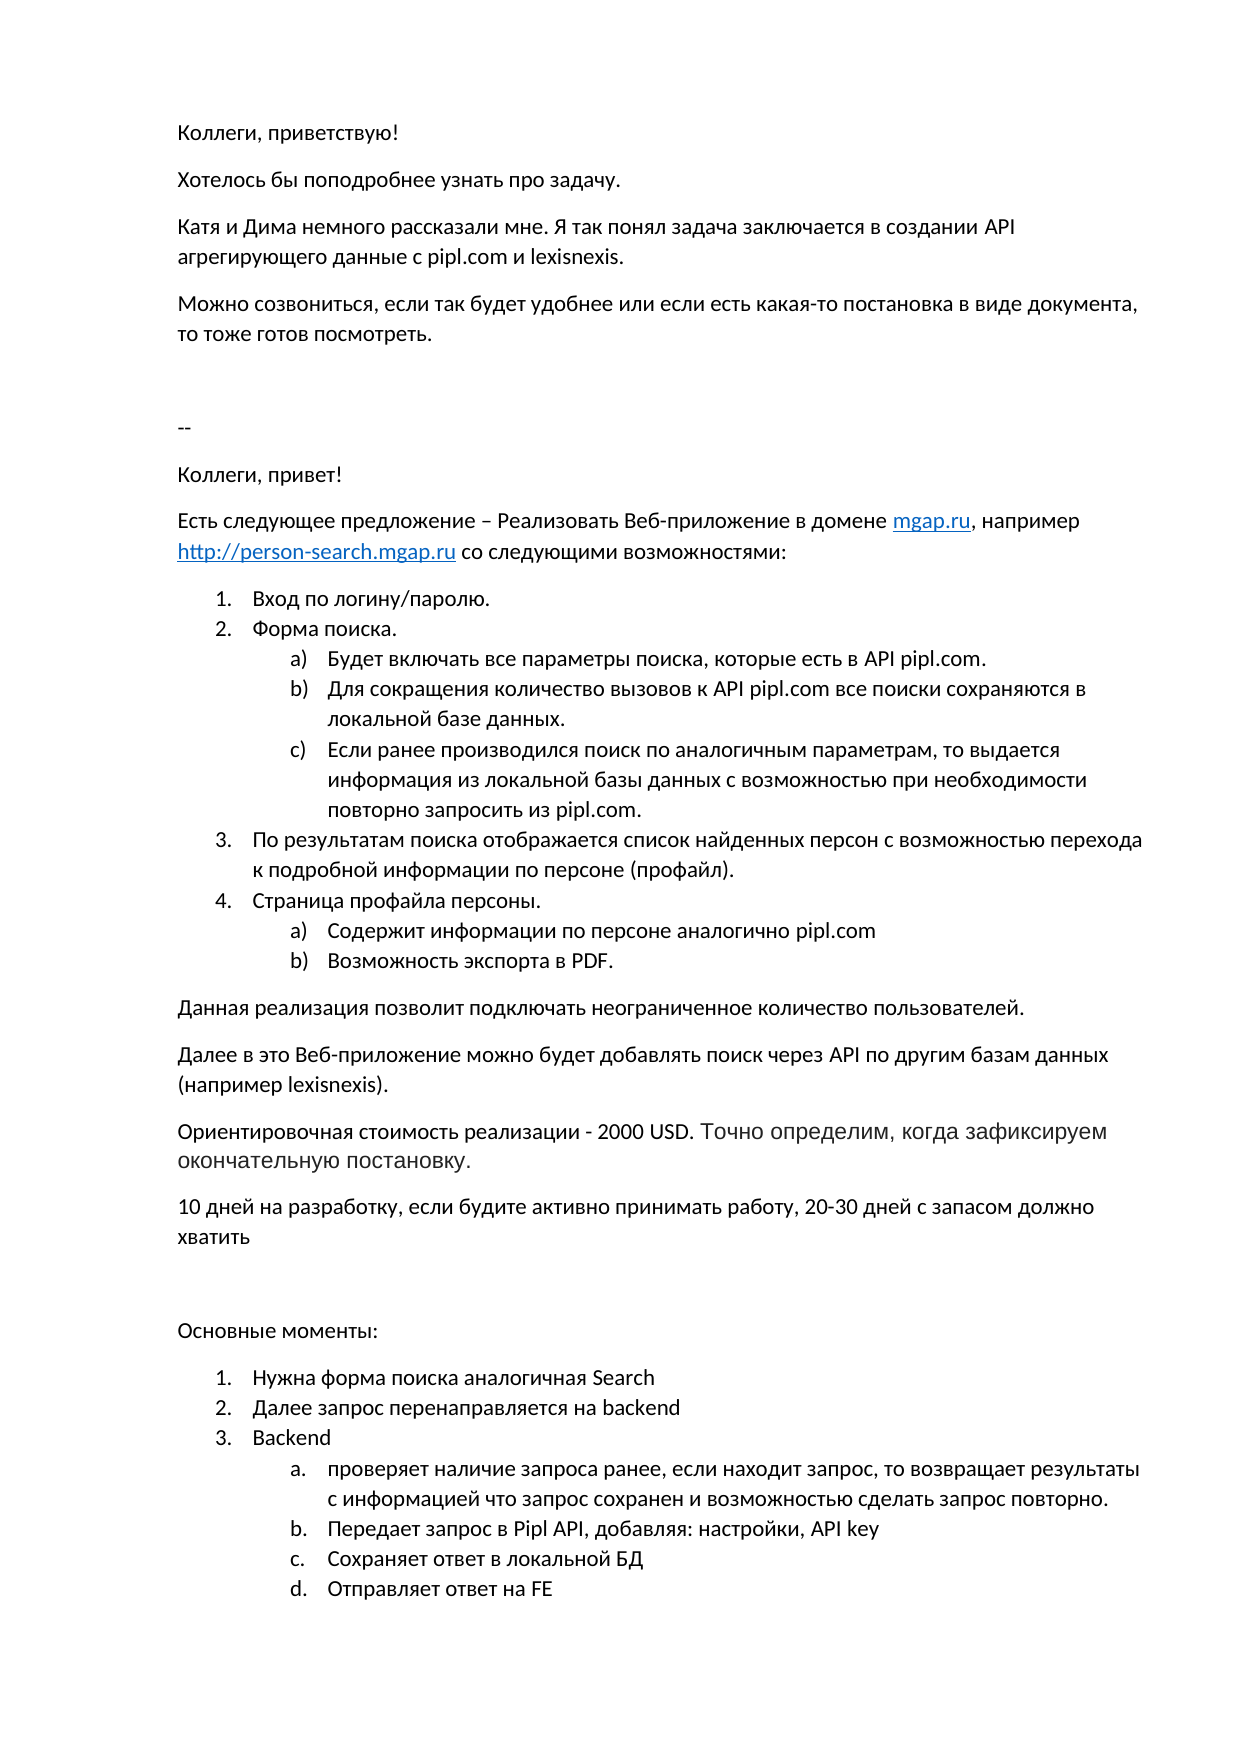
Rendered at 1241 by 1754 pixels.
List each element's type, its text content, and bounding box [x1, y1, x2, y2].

list Страница профайла персоны. [215, 886, 1152, 914]
text 10 дней на разработку, если будите активно принимать работу, 20-30 дней с запасом должно хватить [177, 1192, 1152, 1251]
list Форма поиска. [215, 614, 1152, 642]
text Коллеги, приветствую! [177, 118, 1152, 146]
list Вход по логину/паролю. [215, 584, 1152, 612]
list Сохраняет ответ в локальной БД [290, 1544, 1152, 1572]
text Коллеги, привет! [177, 460, 1152, 488]
list Нужна форма поиска аналогичная Search [215, 1363, 1152, 1391]
list проверяет наличие запроса ранее, если находит запрос, то возвращает результаты с информацией что запрос сохранен и возможностью сделать запрос повторно. [290, 1454, 1152, 1512]
text Данная реализация позволит подключать неограниченное количество пользователей. [177, 993, 1152, 1021]
text Хотелось бы поподробнее узнать про задачу. [177, 165, 1152, 193]
list Отправляет ответ на FE [290, 1574, 1152, 1603]
text Ориентировочная стоимость реализации - 2000 USD. Точно определим, когда зафиксируем окончательную постановку. [177, 1117, 1152, 1173]
list Далее запрос перенаправляется на backend [215, 1393, 1152, 1421]
list Возможность экспорта в PDF. [290, 946, 1152, 974]
list Будет включать все параметры поиска, которые есть в API pipl.com. [290, 644, 1152, 672]
text -- [177, 413, 1152, 441]
text Основные моменты: [177, 1316, 1152, 1344]
text Можно созвониться, если так будет удобнее или если есть какая-то постановка в виде документа, то тоже готов посмотреть. [177, 289, 1152, 347]
list По результатам поиска отображается список найденных персон с возможностью перехода к подробной информации по персоне (профайл). [215, 825, 1152, 884]
text Катя и Дима немного рассказали мне. Я так понял задача заключается в создании API агрегирующего данные с pipl.com и lexisnexis. [177, 212, 1152, 270]
text Есть следующее предложение – Реализовать Веб-приложение в домене mgap.ru, например http://person-search.mgap.ru со следующими возможностями: [177, 507, 1152, 565]
list Backend [215, 1423, 1152, 1452]
list Содержит информации по персоне аналогично pipl.com [290, 916, 1152, 944]
text Далее в это Веб-приложение можно будет добавлять поиск через API по другим базам данных (например lexisnexis). [177, 1040, 1152, 1098]
list Для сокращения количество вызовов к API pipl.com все поиски сохраняются в локальной базе данных. [290, 674, 1152, 733]
list Если ранее производился поиск по аналогичным параметрам, то выдается информация из локальной базы данных с возможностью при необходимости повторно запросить из pipl.com. [290, 735, 1152, 823]
list Передает запрос в Pipl API, добавляя: настройки, API key [290, 1514, 1152, 1542]
